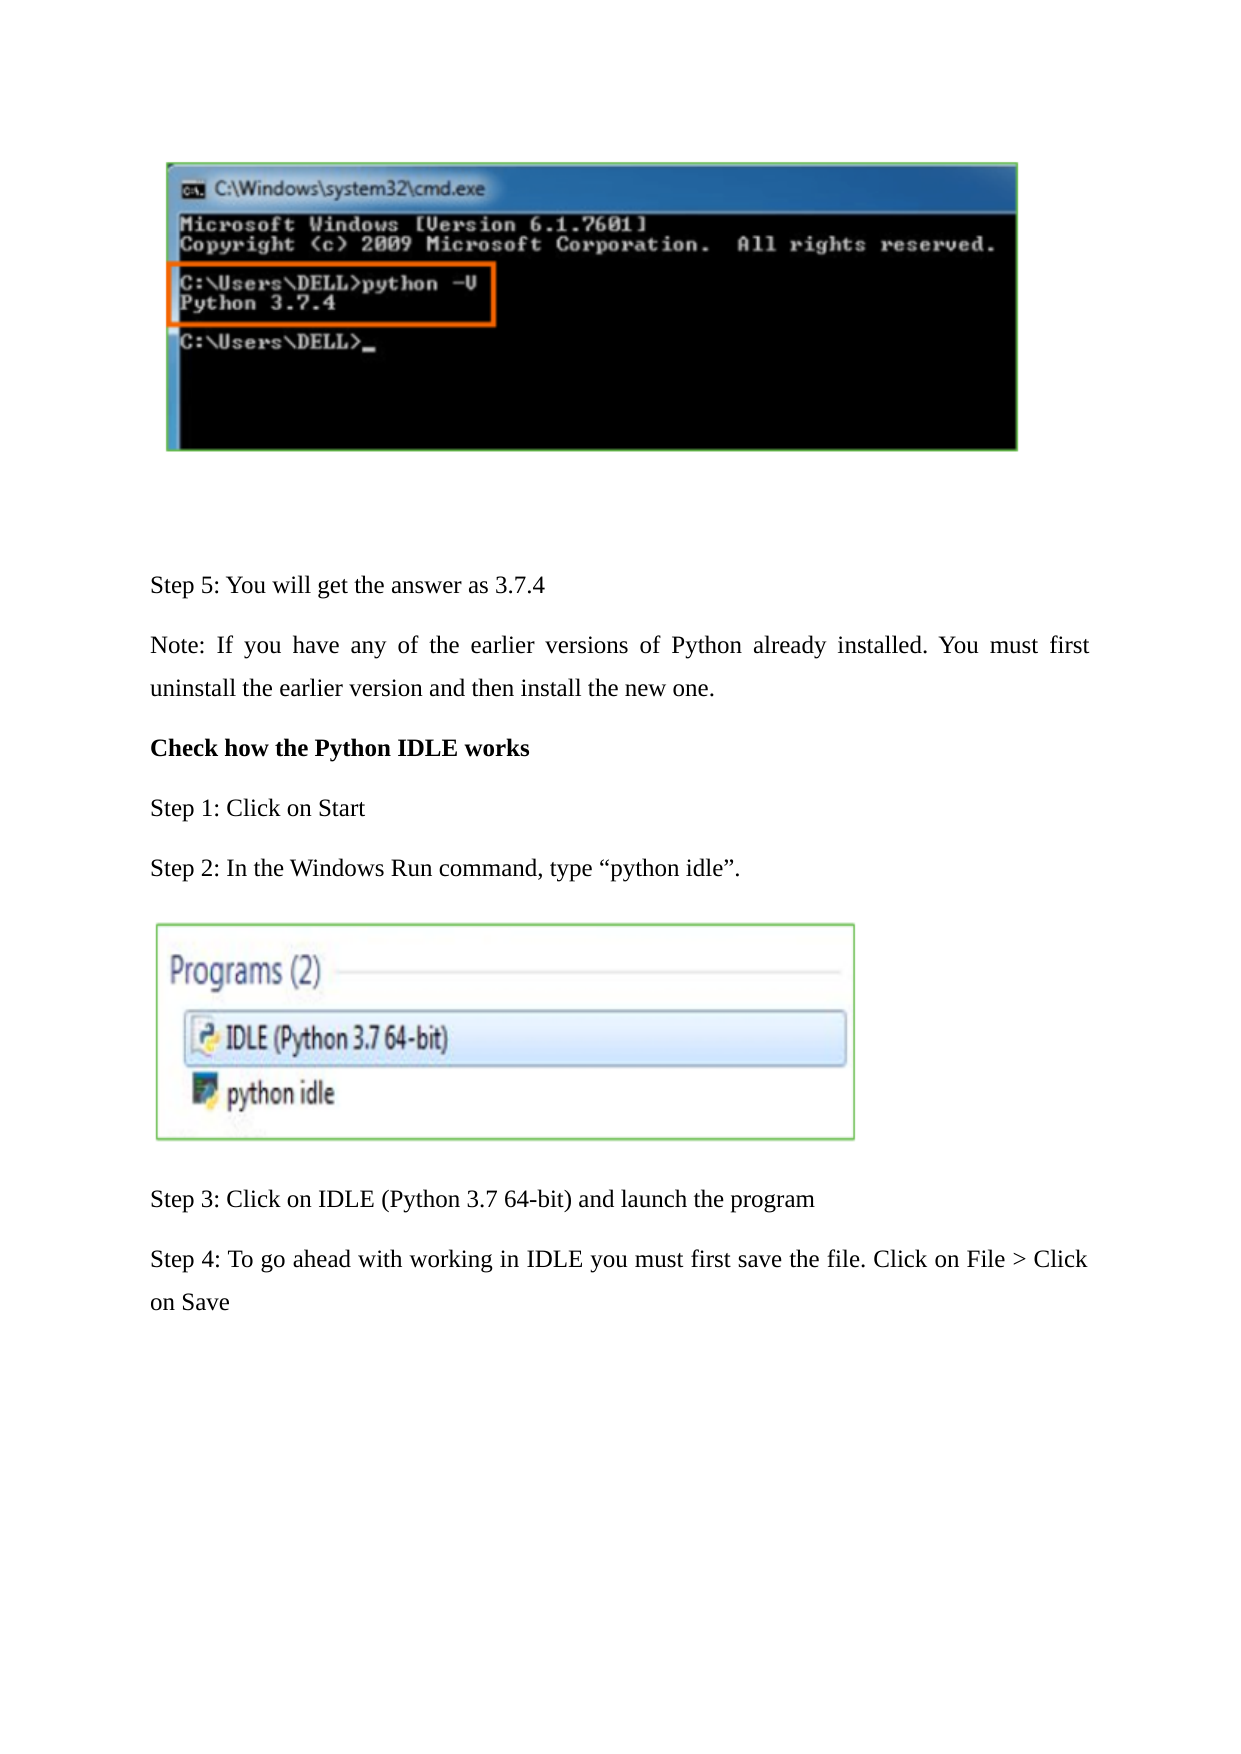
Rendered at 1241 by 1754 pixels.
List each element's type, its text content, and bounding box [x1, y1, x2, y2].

picture [150, 912, 921, 1154]
text Check how the Python IDLE works [150, 733, 1090, 762]
text Step 2: In the Windows Run command, type “python idle”. [150, 853, 1090, 881]
text Note: If you have any of the earlier versions of Python already installed. You must first uninstall the earlier version and then install the new one. [150, 630, 1090, 702]
text Step 1: Click on Start [150, 793, 1090, 822]
text Step 5: You will get the answer as 3.7.4 [150, 570, 1090, 599]
text Step 3: Click on IDLE (Python 3.7 64-bit) and launch the program [150, 1184, 1090, 1213]
picture [150, 150, 1090, 480]
text Step 4: To go ahead with working in IDLE you must first save the file. Click on File > Click on Save [150, 1244, 1090, 1316]
